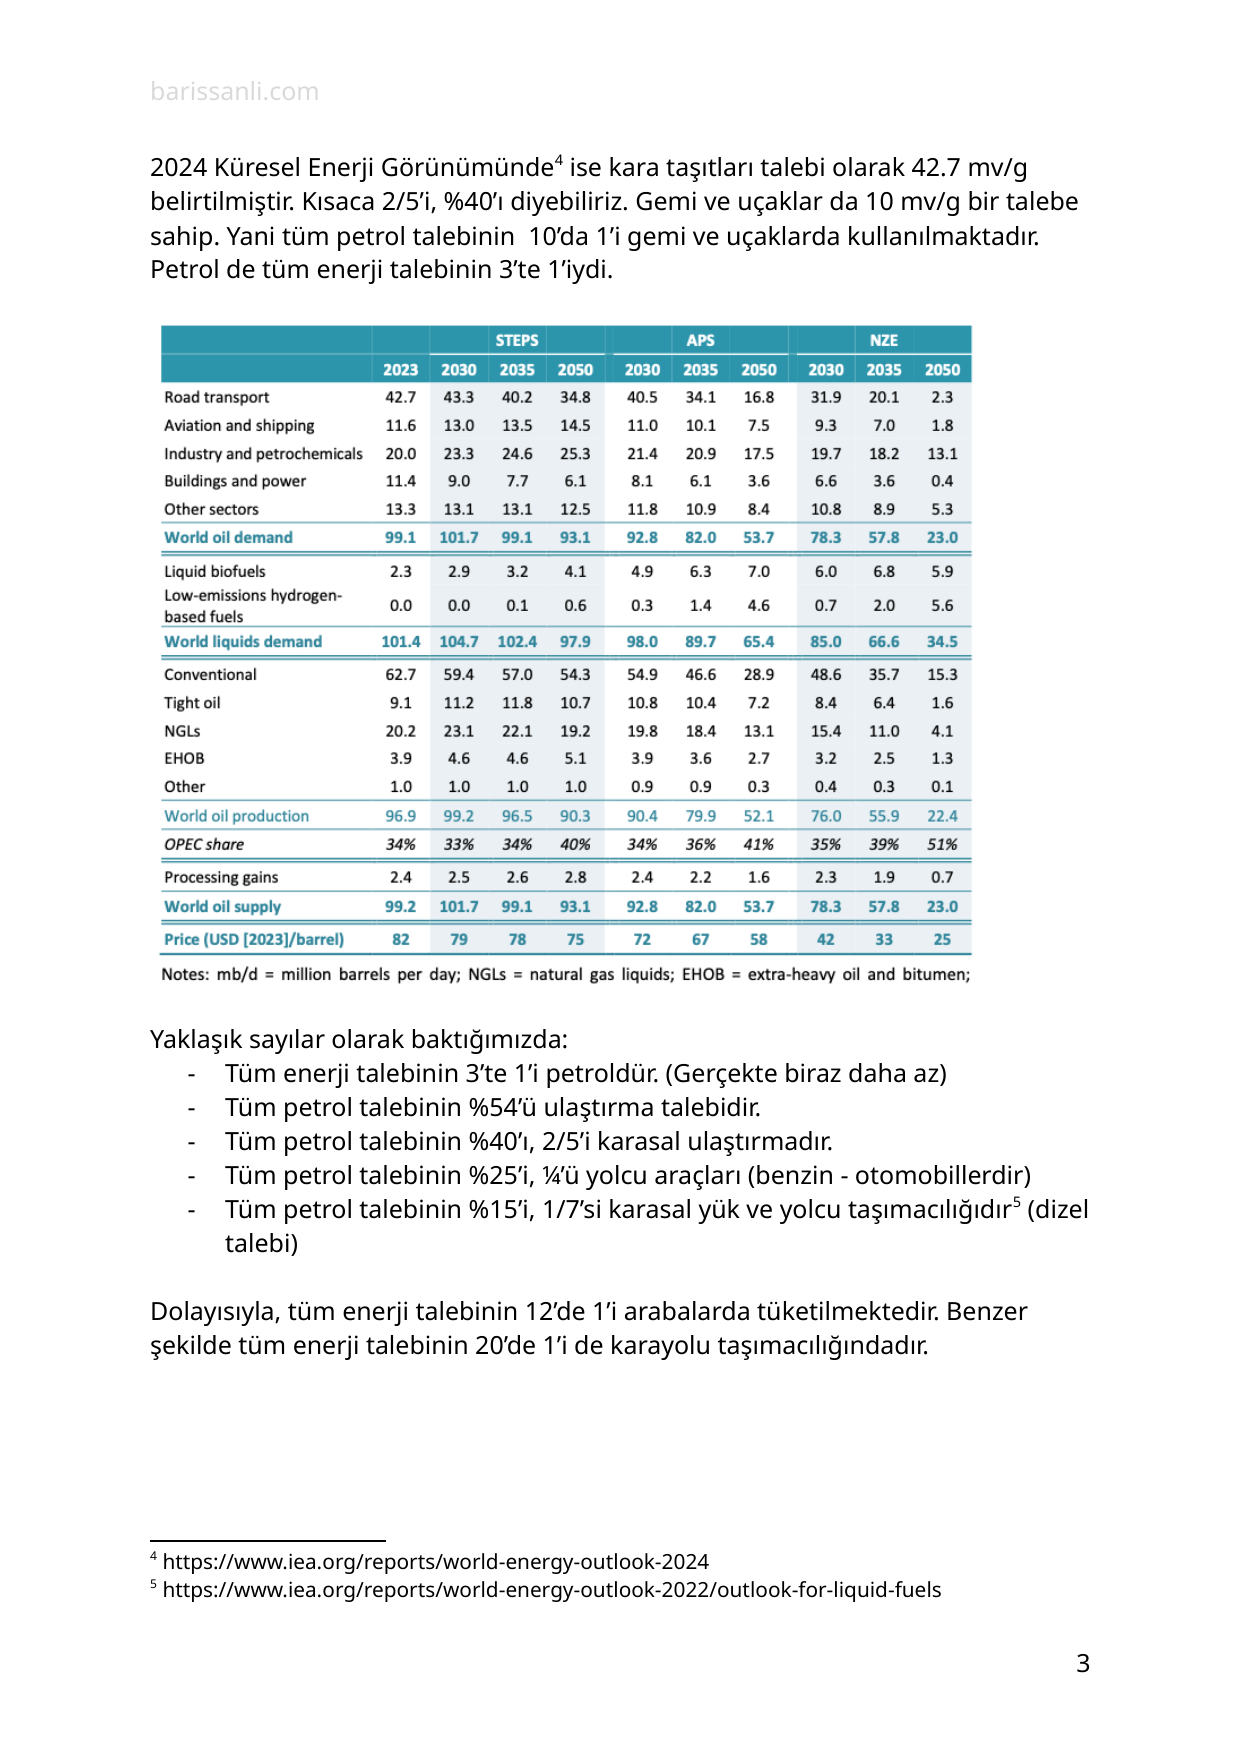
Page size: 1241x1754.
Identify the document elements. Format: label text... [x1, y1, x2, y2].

list Tüm petrol talebinin %54’ü ulaştırma talebidir. [187, 1089, 1090, 1124]
text Yaklaşık sayılar olarak baktığımızda: [150, 1021, 1090, 1056]
text Dolayısıyla, tüm enerji talebinin 12’de 1’i arabalarda tüketilmektedir. Benzer şekilde tüm enerji talebinin 20’de 1’i de karayolu taşımacılığındadır. [150, 1294, 1090, 1362]
text 2024 Küresel Enerji Görünümünde ise kara taşıtları talebi olarak 42.7 mv/g belirtilmiştir. Kısaca 2/5’i, %40’ı diyebiliriz. Gemi ve uçaklar da 10 mv/g bir talebe sahip. Yani tüm petrol talebinin 10’da 1’i gemi ve uçaklarda kullanılmaktadır. Petrol de tüm enerji talebinin 3’te 1’iydi. [150, 150, 1090, 286]
picture [150, 320, 978, 988]
list Tüm petrol talebinin %25’i, ¼’ü yolcu araçları (benzin - otomobillerdir) [187, 1158, 1090, 1192]
list Tüm petrol talebinin %40’ı, 2/5’i karasal ulaştırmadır. [187, 1124, 1090, 1158]
list Tüm petrol talebinin %15’i, 1/7’si karasal yük ve yolcu taşımacılığıdır (dizel talebi) [187, 1192, 1090, 1260]
list Tüm enerji talebinin 3’te 1’i petroldür. (Gerçekte biraz daha az) [187, 1056, 1090, 1089]
